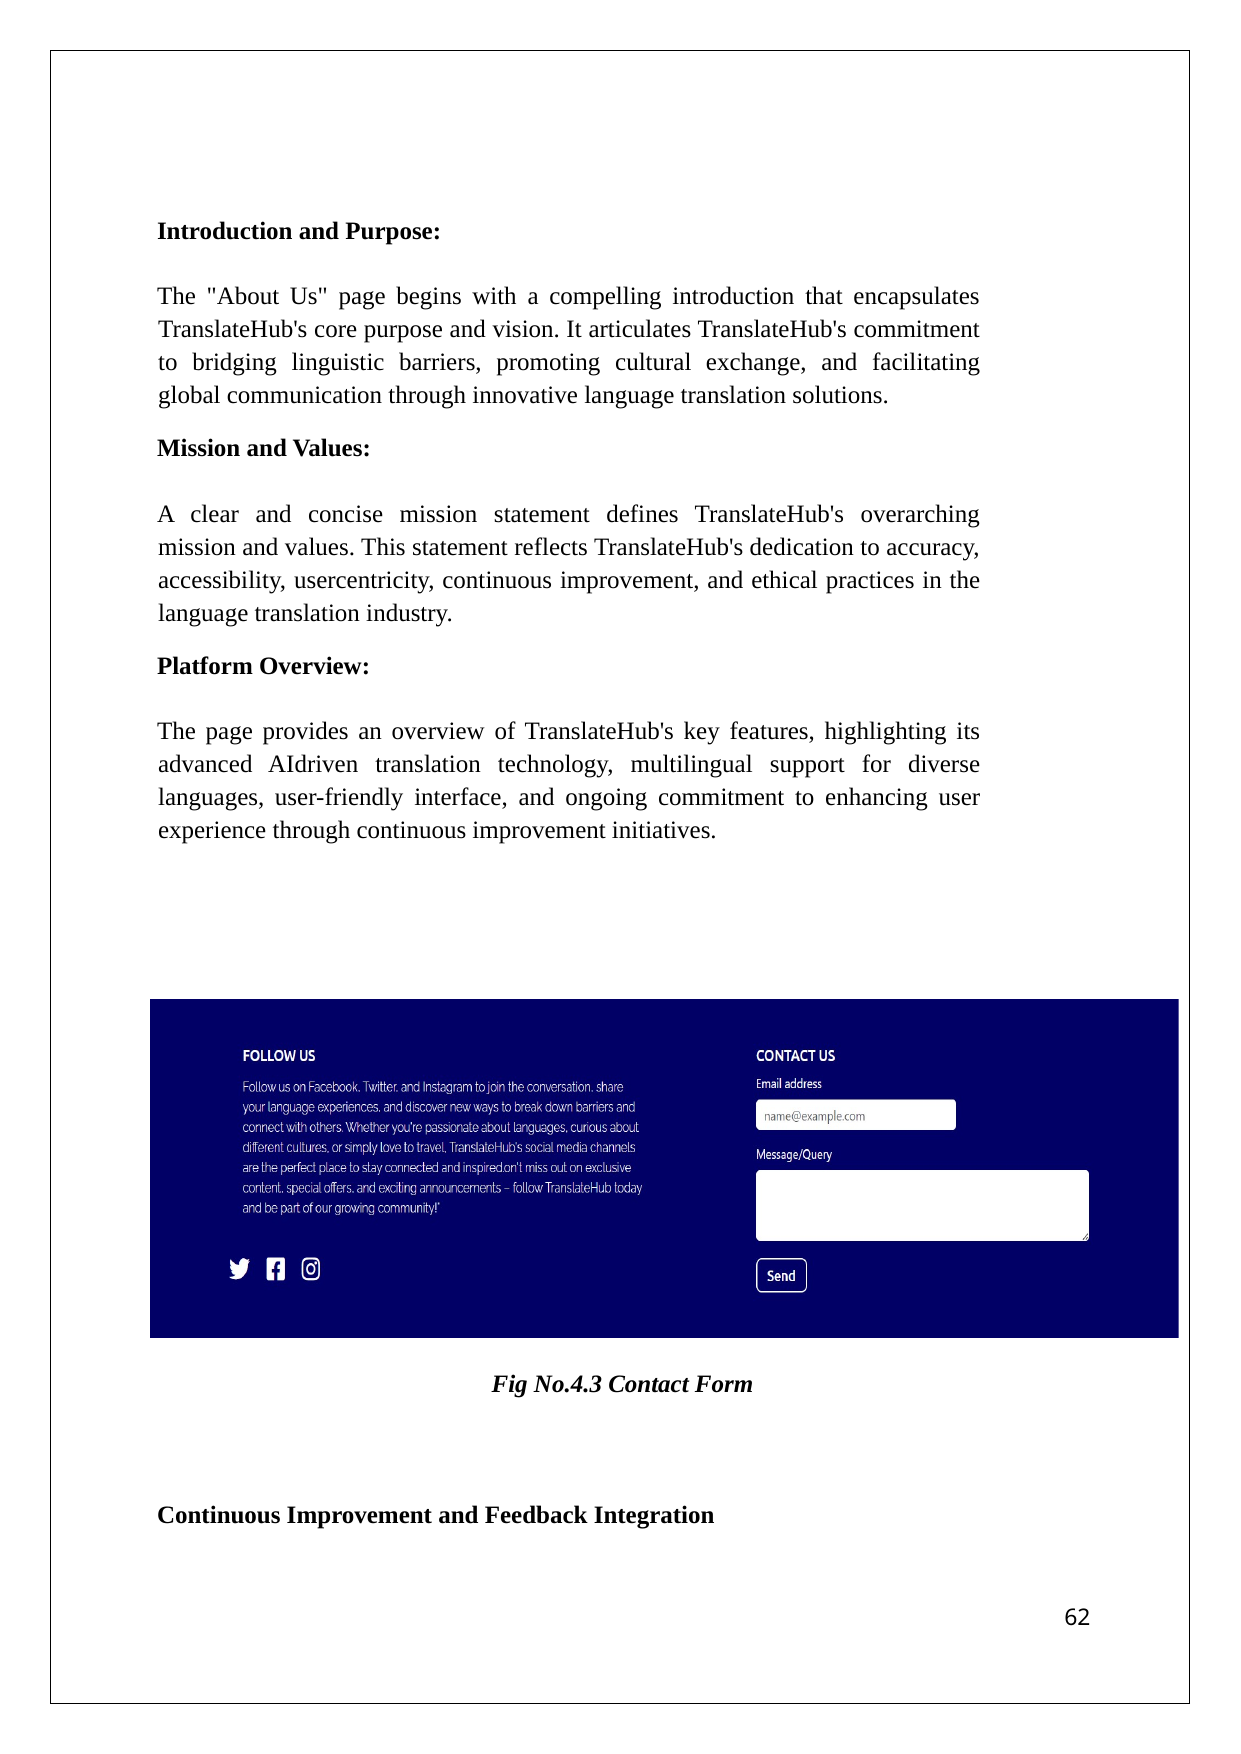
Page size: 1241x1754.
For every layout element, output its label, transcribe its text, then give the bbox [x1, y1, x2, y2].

text Continuous Improvement and Feedback Integration [157, 1500, 1090, 1529]
text A clear and concise mission statement defines TranslateHub's overarching mission and values. This statement reflects TranslateHub's dedication to accuracy, accessibility, usercentricity, continuous improvement, and ethical practices in the language translation industry. [157, 499, 981, 627]
text The "About Us" page begins with a compelling introduction that encapsulates TranslateHub's core purpose and vision. It articulates TranslateHub's commitment to bridging linguistic barriers, promoting cultural exchange, and facilitating global communication through innovative language translation solutions. [157, 281, 981, 409]
picture [150, 999, 1179, 1338]
text The page provides an overview of TranslateHub's key features, highlighting its advanced AIdriven translation technology, multilingual support for diverse languages, user-friendly interface, and ongoing commitment to enhancing user experience through continuous improvement initiatives. [157, 716, 981, 844]
text Mission and Values: [157, 433, 1090, 462]
text Fig No.4.3 Contact Form [157, 1369, 1090, 1397]
text Introduction and Purpose: [157, 216, 1090, 244]
text Platform Overview: [157, 651, 1090, 679]
